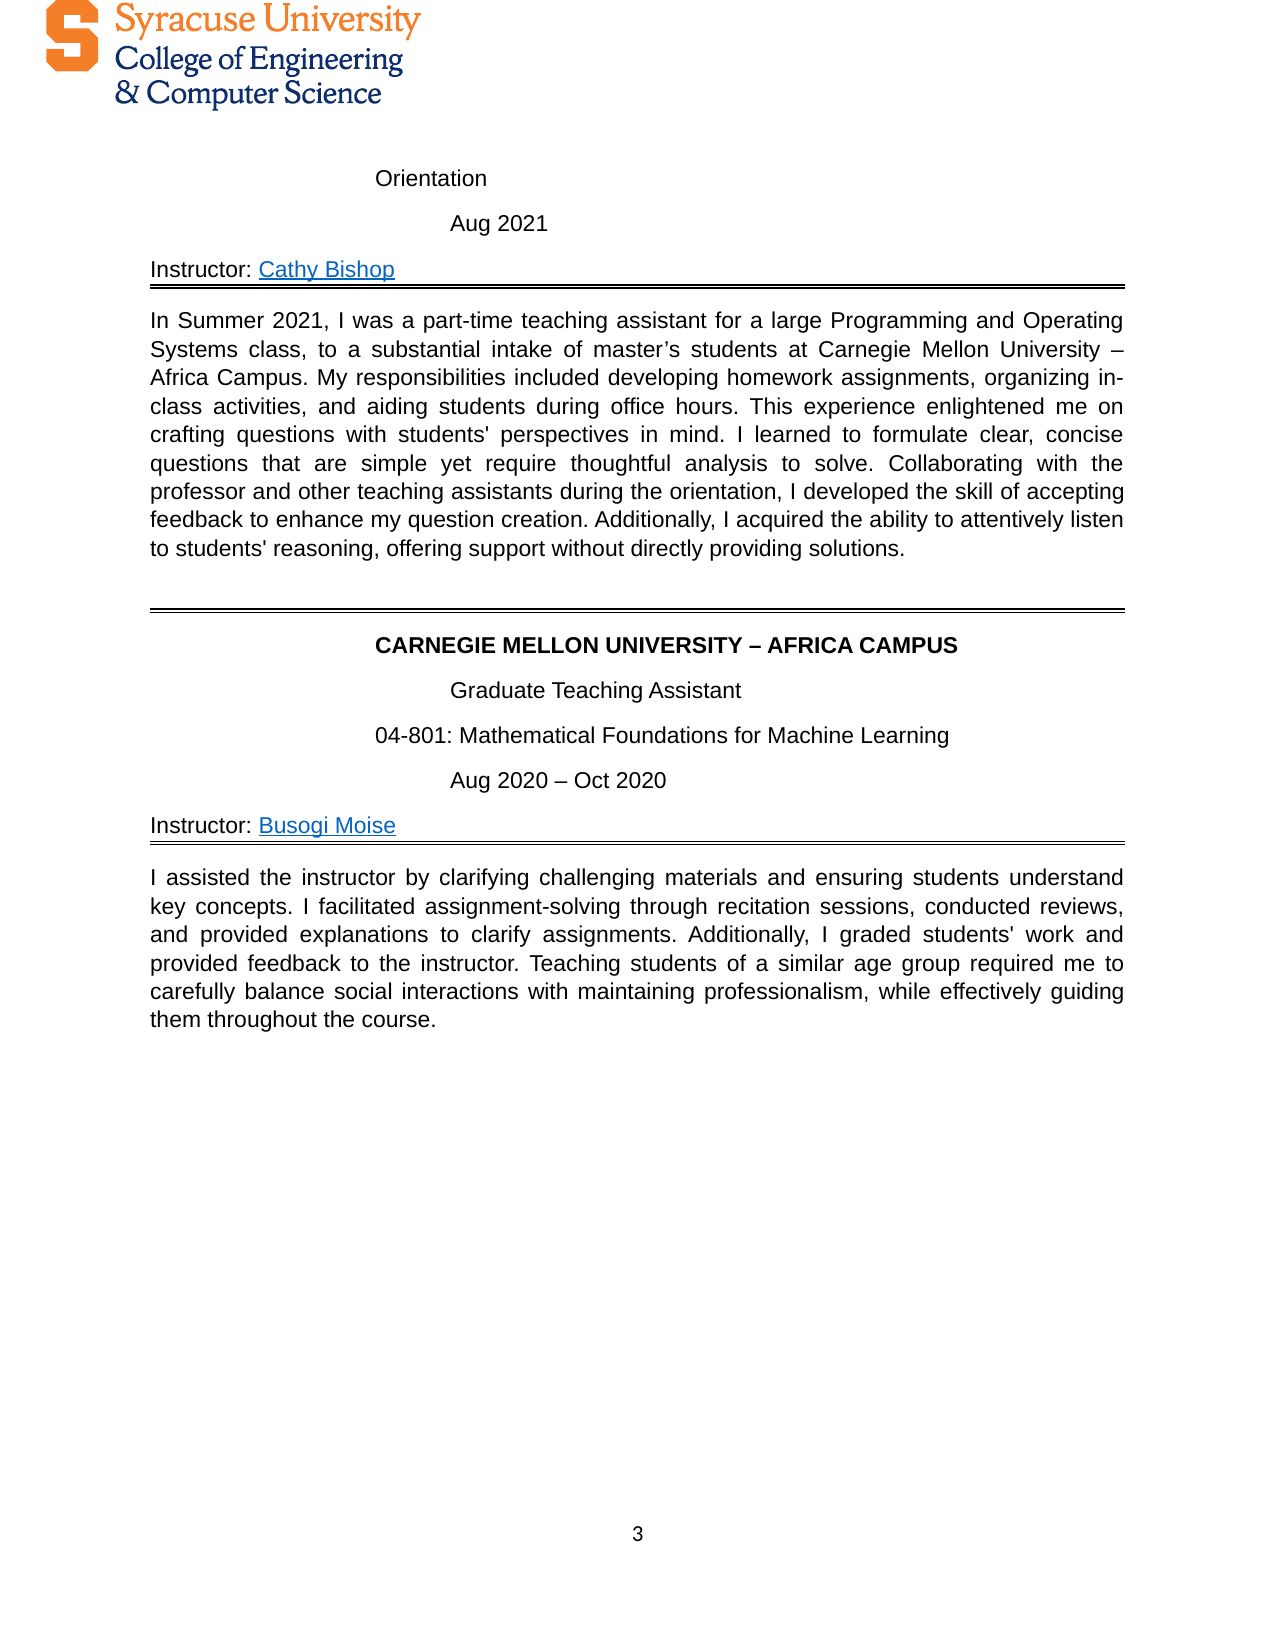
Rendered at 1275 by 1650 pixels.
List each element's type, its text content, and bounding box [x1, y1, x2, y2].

text CARNEGIE MELLON UNIVERSITY – AFRICA CAMPUS [375, 632, 1125, 658]
text In Summer 2021, I was a part-time teaching assistant for a large Programming and Operating Systems class, to a substantial intake of master’s students at Carnegie Mellon University – Africa Campus. My responsibilities included developing homework assignments, organizing in-class activities, and aiding students during office hours. This experience enlightened me on crafting questions with students' perspectives in mind. I learned to formulate clear, concise questions that are simple yet require thoughtful analysis to solve. Collaborating with the professor and other teaching assistants during the orientation, I developed the skill of accepting feedback to enhance my question creation. Additionally, I acquired the ability to attentively listen to students' reasoning, offering support without directly providing solutions. [150, 307, 1125, 561]
text Graduate Teaching Assistant [375, 677, 1125, 703]
text 04-801: Mathematical Foundations for Machine Learning [375, 722, 1125, 748]
text Aug 2021 [375, 210, 1125, 237]
text I assisted the instructor by clarifying challenging materials and ensuring students understand key concepts. I facilitated assignment-solving through recitation sessions, conducted reviews, and provided explanations to clarify assignments. Additionally, I graded students' work and provided feedback to the instructor. Teaching students of a similar age group required me to carefully balance social interactions with maintaining professionalism, while effectively guiding them throughout the course. [150, 864, 1125, 1033]
text Orientation [375, 150, 1125, 192]
text Instructor: Busogi Moise [150, 812, 1125, 841]
text Aug 2020 – Oct 2020 [375, 767, 1125, 793]
text Instructor: Cathy Bishop [150, 256, 1125, 284]
